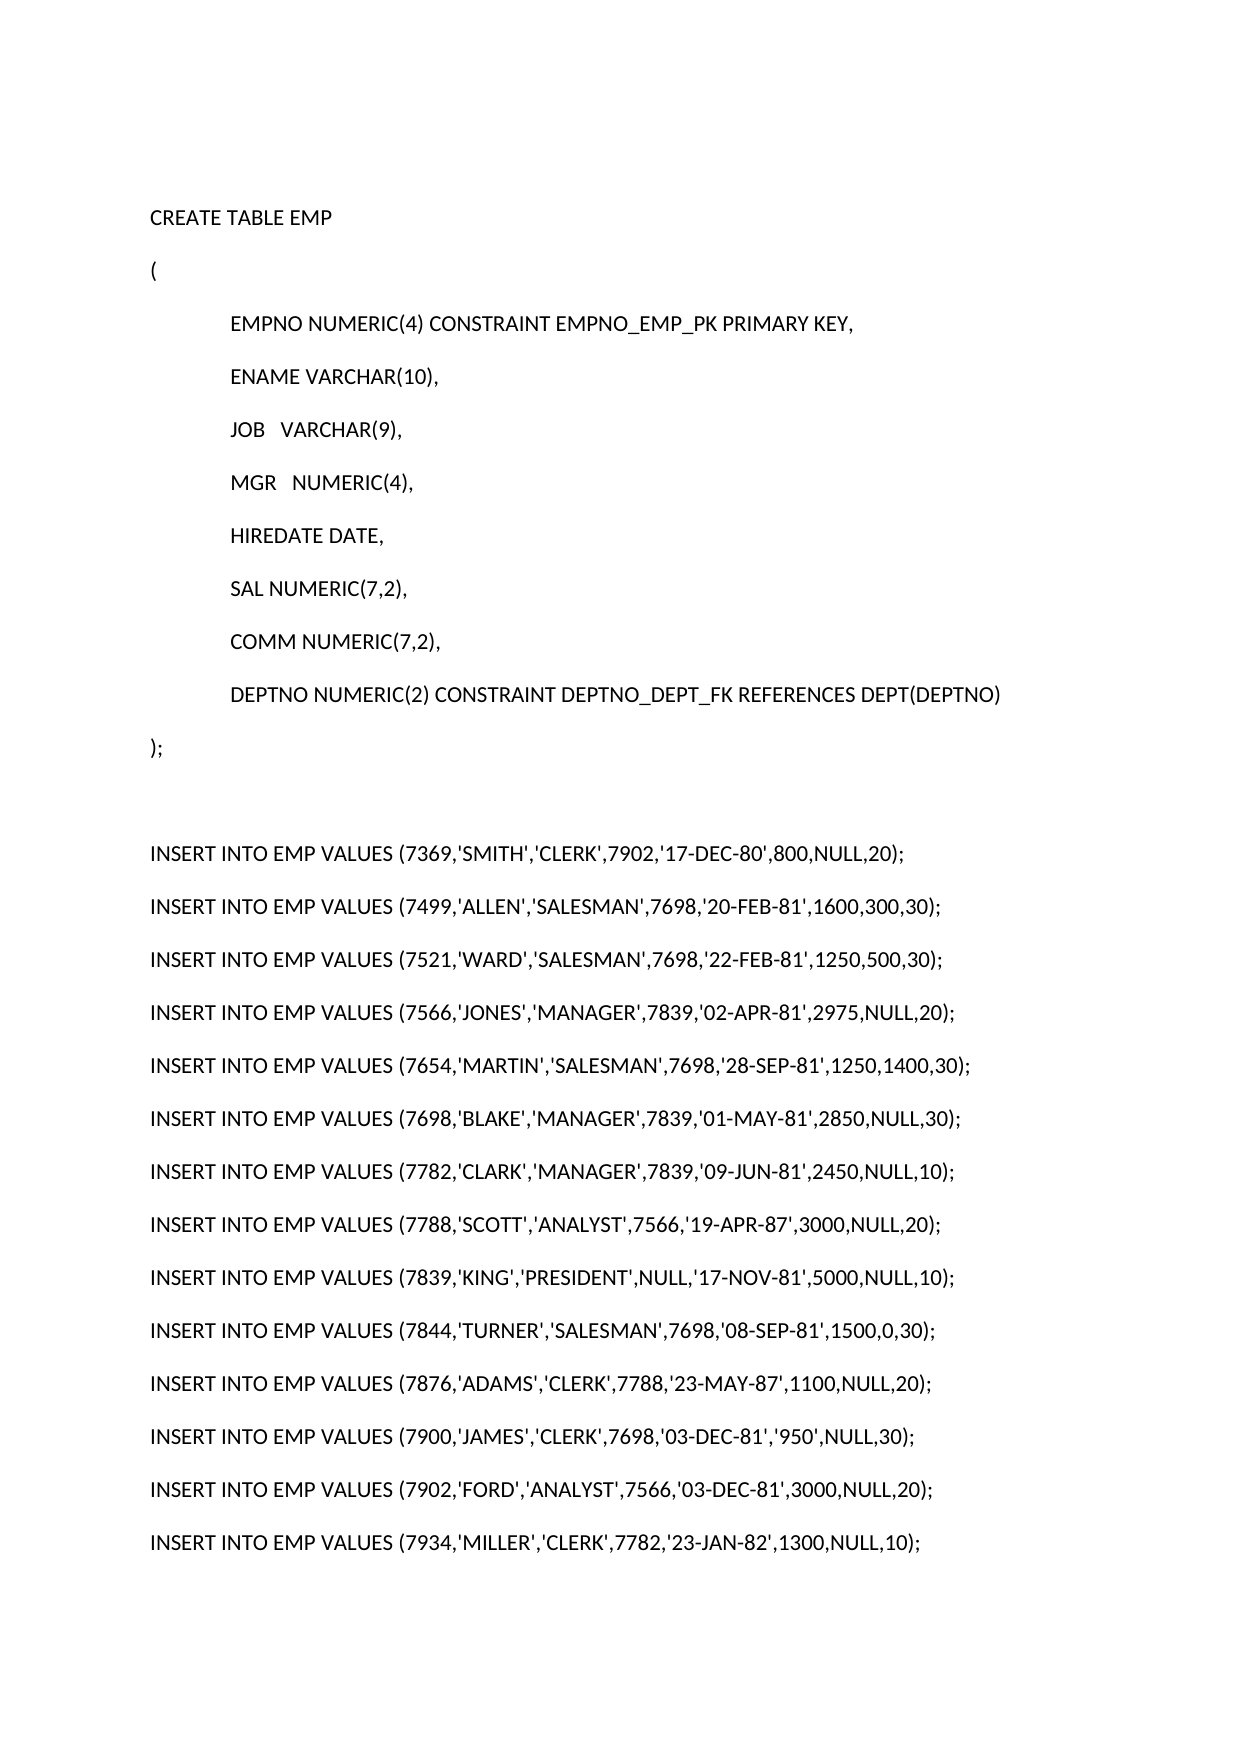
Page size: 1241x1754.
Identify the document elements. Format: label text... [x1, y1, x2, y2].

text INSERT INTO EMP VALUES (7566,'JONES','MANAGER',7839,'02-APR-81',2975,NULL,20); [150, 998, 1090, 1026]
text INSERT INTO EMP VALUES (7876,'ADAMS','CLERK',7788,'23-MAY-87',1100,NULL,20); [150, 1369, 1090, 1397]
text ENAME VARCHAR(10), [150, 362, 1090, 390]
text HIREDATE DATE, [150, 521, 1090, 549]
text INSERT INTO EMP VALUES (7934,'MILLER','CLERK',7782,'23-JAN-82',1300,NULL,10); [150, 1528, 1090, 1557]
text INSERT INTO EMP VALUES (7521,'WARD','SALESMAN',7698,'22-FEB-81',1250,500,30); [150, 945, 1090, 973]
text SAL NUMERIC(7,2), [150, 574, 1090, 602]
text INSERT INTO EMP VALUES (7788,'SCOTT','ANALYST',7566,'19-APR-87',3000,NULL,20); [150, 1210, 1090, 1238]
text INSERT INTO EMP VALUES (7782,'CLARK','MANAGER',7839,'09-JUN-81',2450,NULL,10); [150, 1157, 1090, 1185]
text ); [150, 733, 1090, 761]
text INSERT INTO EMP VALUES (7698,'BLAKE','MANAGER',7839,'01-MAY-81',2850,NULL,30); [150, 1104, 1090, 1132]
text INSERT INTO EMP VALUES (7654,'MARTIN','SALESMAN',7698,'28-SEP-81',1250,1400,30); [150, 1051, 1090, 1079]
text INSERT INTO EMP VALUES (7839,'KING','PRESIDENT',NULL,'17-NOV-81',5000,NULL,10); [150, 1263, 1090, 1291]
text EMPNO NUMERIC(4) CONSTRAINT EMPNO_EMP_PK PRIMARY KEY, [150, 309, 1090, 337]
text INSERT INTO EMP VALUES (7499,'ALLEN','SALESMAN',7698,'20-FEB-81',1600,300,30); [150, 892, 1090, 920]
text JOB VARCHAR(9), [150, 415, 1090, 443]
text MGR NUMERIC(4), [150, 468, 1090, 496]
text INSERT INTO EMP VALUES (7369,'SMITH','CLERK',7902,'17-DEC-80',800,NULL,20); [150, 839, 1090, 867]
text ( [150, 256, 1090, 284]
text DEPTNO NUMERIC(2) CONSTRAINT DEPTNO_DEPT_FK REFERENCES DEPT(DEPTNO) [150, 680, 1090, 708]
text INSERT INTO EMP VALUES (7844,'TURNER','SALESMAN',7698,'08-SEP-81',1500,0,30); [150, 1316, 1090, 1344]
text COMM NUMERIC(7,2), [150, 627, 1090, 655]
text INSERT INTO EMP VALUES (7902,'FORD','ANALYST',7566,'03-DEC-81',3000,NULL,20); [150, 1476, 1090, 1503]
text CREATE TABLE EMP [150, 203, 1090, 231]
text INSERT INTO EMP VALUES (7900,'JAMES','CLERK',7698,'03-DEC-81','950',NULL,30); [150, 1422, 1090, 1451]
